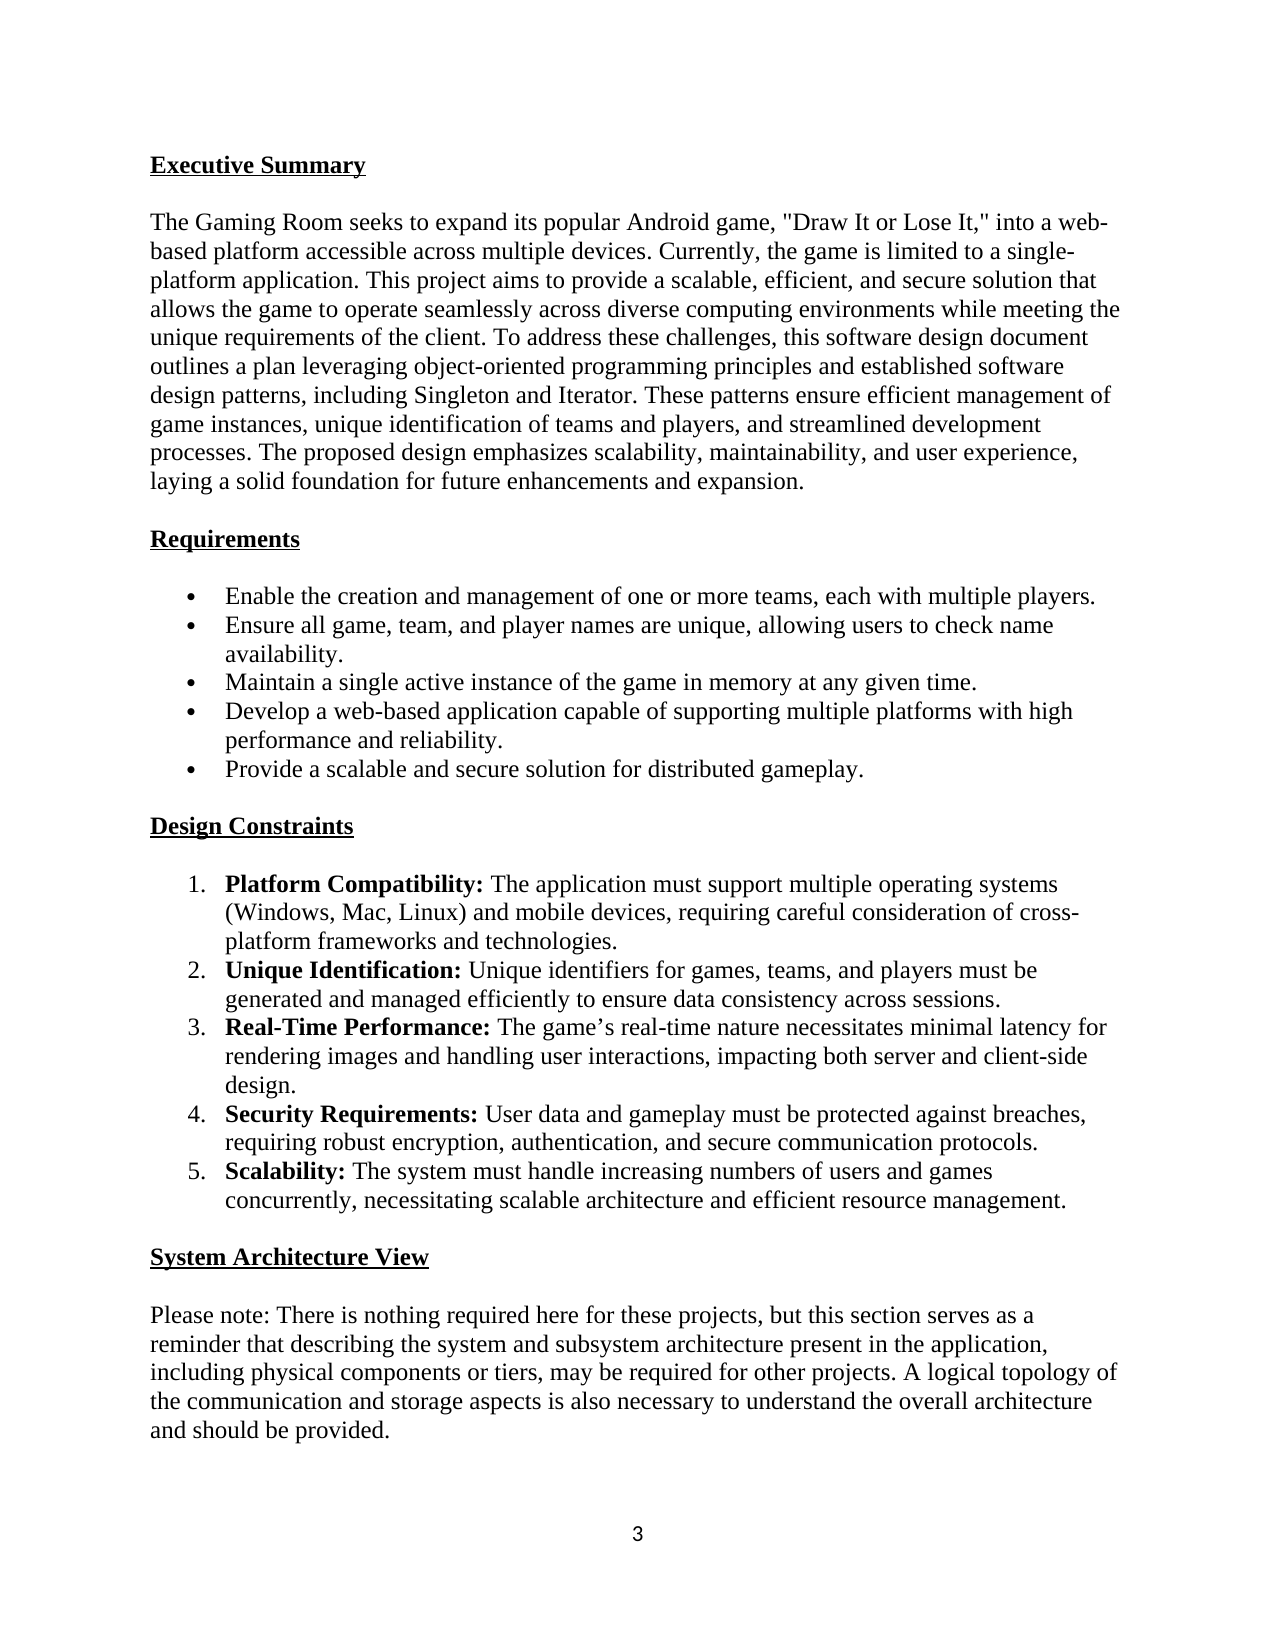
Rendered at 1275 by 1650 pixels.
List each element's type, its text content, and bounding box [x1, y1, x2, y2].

list Security Requirements: User data and gameplay must be protected against breaches, requiring robust encryption, authentication, and secure communication protocols. [187, 1099, 1125, 1156]
list Ensure all game, team, and player names are unique, allowing users to check name availability. [187, 610, 1125, 667]
list Enable the creation and management of one or more teams, each with multiple players. [187, 581, 1125, 610]
subtitle Design Constraints [150, 811, 1125, 840]
list Platform Compatibility: The application must support multiple operating systems (Windows, Mac, Linux) and mobile devices, requiring careful consideration of cross-platform frameworks and technologies. [187, 869, 1125, 955]
list Scalability: The system must handle increasing numbers of users and games concurrently, necessitating scalable architecture and efficient resource management. [187, 1156, 1125, 1214]
list Real-Time Performance: The game’s real-time nature necessitates minimal latency for rendering images and handling user interactions, impacting both server and client-side design. [187, 1012, 1125, 1099]
text Please note: There is nothing required here for these projects, but this section serves as a reminder that describing the system and subsystem architecture present in the application, including physical components or tiers, may be required for other projects. A logical topology of the communication and storage aspects is also necessary to understand the overall architecture and should be provided. [150, 1300, 1125, 1444]
subtitle Requirements [150, 524, 1125, 552]
subtitle System Architecture View [150, 1242, 1125, 1271]
list Maintain a single active instance of the game in memory at any given time. [187, 667, 1125, 696]
list Develop a web-based application capable of supporting multiple platforms with high performance and reliability. [187, 696, 1125, 754]
text The Gaming Room seeks to expand its popular Android game, "Draw It or Lose It," into a web-based platform accessible across multiple devices. Currently, the game is limited to a single-platform application. This project aims to provide a scalable, efficient, and secure solution that allows the game to operate seamlessly across diverse computing environments while meeting the unique requirements of the client. To address these challenges, this software design document outlines a plan leveraging object-oriented programming principles and established software design patterns, including Singleton and Iterator. These patterns ensure efficient management of game instances, unique identification of teams and players, and streamlined development processes. The proposed design emphasizes scalability, maintainability, and user experience, laying a solid foundation for future enhancements and expansion. [150, 207, 1125, 495]
list Unique Identification: Unique identifiers for games, teams, and players must be generated and managed efficiently to ensure data consistency across sessions. [187, 955, 1125, 1012]
list Provide a scalable and secure solution for distributed gameplay. [187, 754, 1125, 782]
subtitle Executive Summary [150, 150, 1125, 179]
